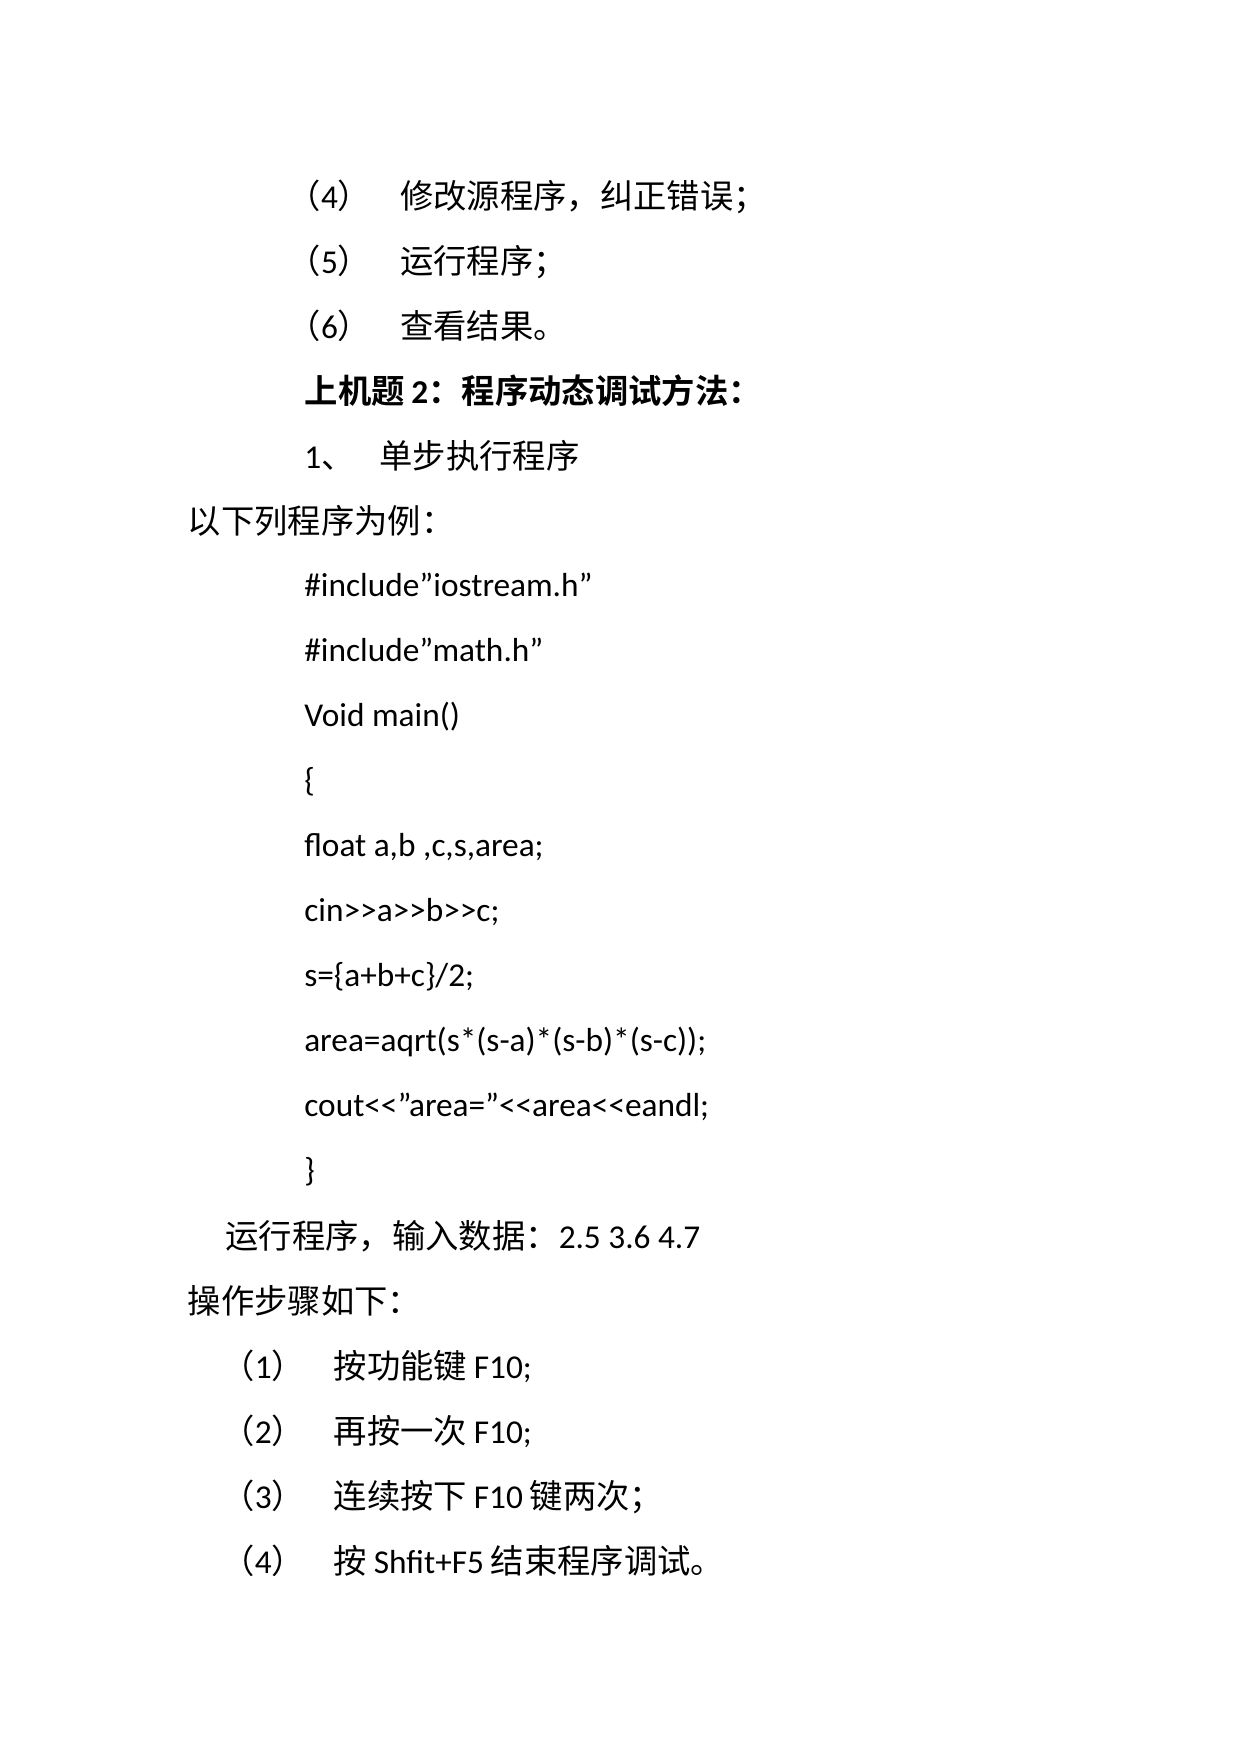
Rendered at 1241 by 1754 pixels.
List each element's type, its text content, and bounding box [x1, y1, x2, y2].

text Void main() [304, 682, 1053, 747]
text float a,b ,c,s,area; [304, 812, 1053, 877]
list 单步执行程序 [304, 422, 1053, 487]
list 修改源程序，纠正错误； [287, 162, 1053, 227]
list 运行程序； [287, 227, 1053, 292]
text area=aqrt(s*(s-a)*(s-b)*(s-c)); [304, 1007, 1053, 1072]
list 按Shfit+F5结束程序调试。 [221, 1527, 1053, 1592]
list 查看结果。 [287, 292, 1053, 357]
list 连续按下F10键两次； [221, 1462, 1053, 1527]
list 再按一次F10; [221, 1397, 1053, 1462]
text cin>>a>>b>>c; [304, 877, 1053, 942]
text { [304, 747, 1053, 812]
list 按功能键F10; [221, 1332, 1053, 1397]
text 运行程序，输入数据：2.5 3.6 4.7 [187, 1202, 1053, 1267]
text 以下列程序为例： [187, 487, 1053, 552]
text s={a+b+c}/2; [304, 942, 1053, 1007]
text #include”math.h” [304, 617, 1053, 682]
text #include”iostream.h” [304, 552, 1053, 617]
text cout<<”area=”<<area<<eandl; [304, 1072, 1053, 1137]
text } [304, 1137, 1053, 1202]
text 上机题2：程序动态调试方法： [187, 357, 1053, 422]
text 操作步骤如下： [187, 1267, 1053, 1332]
